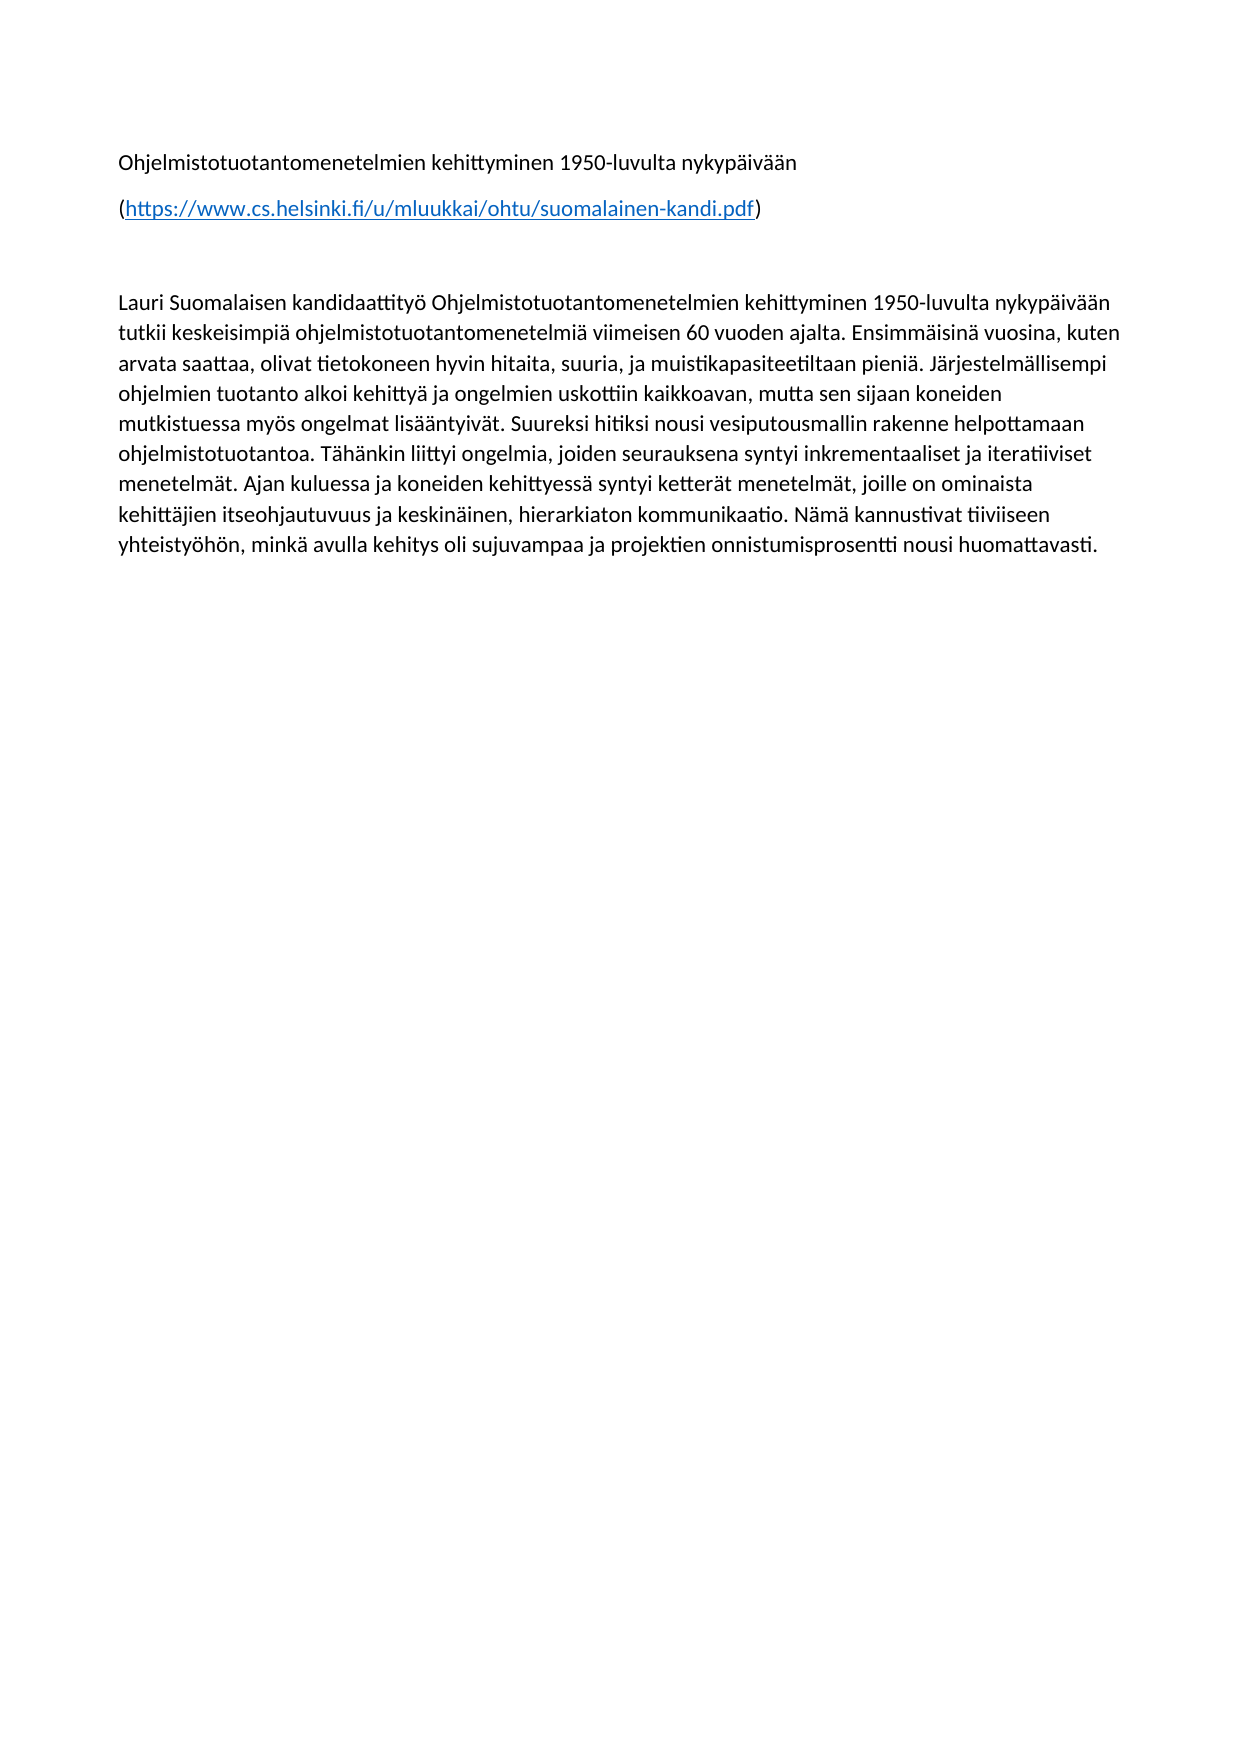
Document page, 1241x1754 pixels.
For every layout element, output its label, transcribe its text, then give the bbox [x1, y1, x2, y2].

text (https://www.cs.helsinki.fi/u/mluukkai/ohtu/suomalainen-kandi.pdf) [118, 194, 1122, 222]
text Lauri Suomalaisen kandidaattityö Ohjelmistotuotantomenetelmien kehittyminen 1950-luvulta nykypäivään tutkii keskeisimpiä ohjelmistotuotantomenetelmiä viimeisen 60 vuoden ajalta. Ensimmäisinä vuosina, kuten arvata saattaa, olivat tietokoneen hyvin hitaita, suuria, ja muistikapasiteetiltaan pieniä. Järjestelmällisempi ohjelmien tuotanto alkoi kehittyä ja ongelmien uskottiin kaikkoavan, mutta sen sijaan koneiden mutkistuessa myös ongelmat lisääntyivät. Suureksi hitiksi nousi vesiputousmallin rakenne helpottamaan ohjelmistotuotantoa. Tähänkin liittyi ongelmia, joiden seurauksena syntyi inkrementaaliset ja iteratiiviset menetelmät. Ajan kuluessa ja koneiden kehittyessä syntyi ketterät menetelmät, joille on ominaista kehittäjien itseohjautuvuus ja keskinäinen, hierarkiaton kommunikaatio. Nämä kannustivat tiiviiseen yhteistyöhön, minkä avulla kehitys oli sujuvampaa ja projektien onnistumisprosentti nousi huomattavasti. [118, 288, 1122, 558]
text Ohjelmistotuotantomenetelmien kehittyminen 1950-luvulta nykypäivään [118, 148, 1122, 176]
